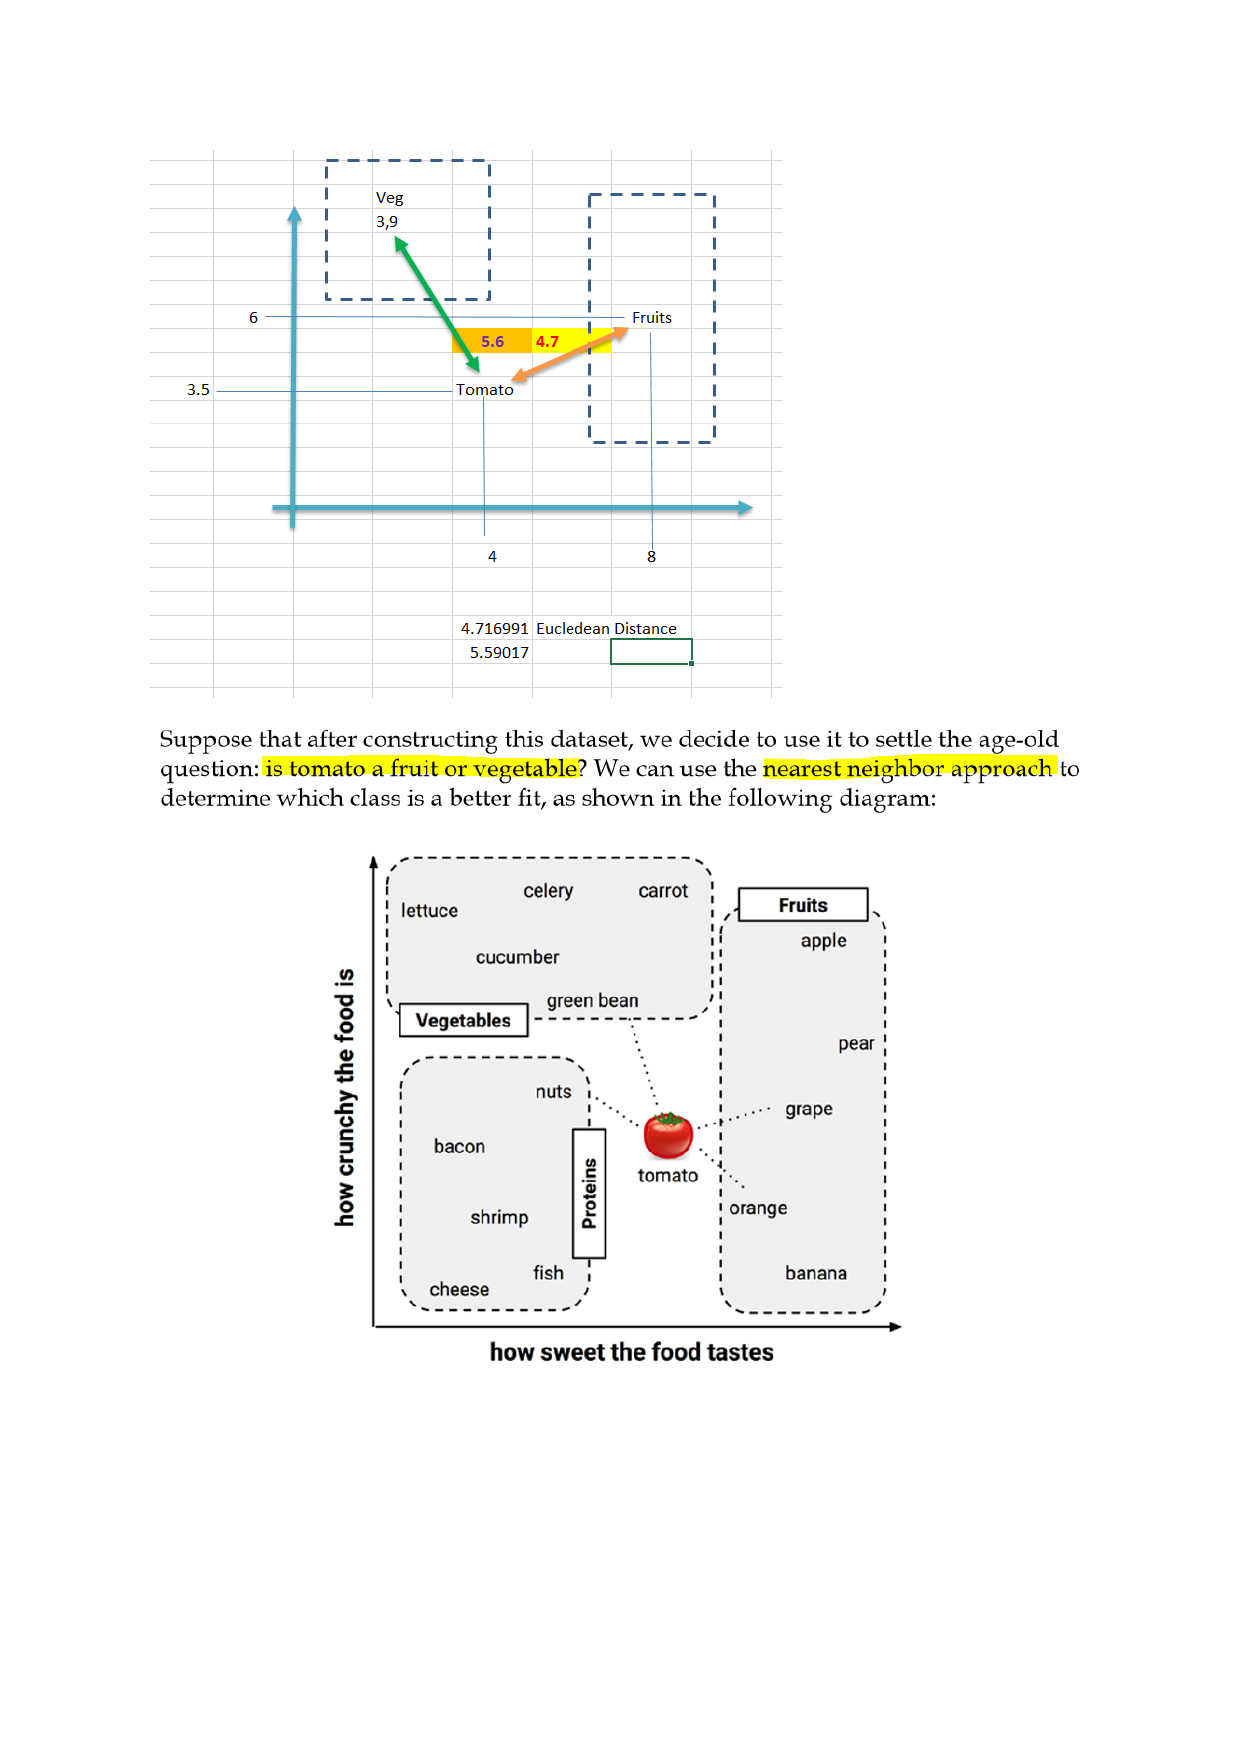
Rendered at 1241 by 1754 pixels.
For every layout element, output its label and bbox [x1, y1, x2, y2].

picture [150, 150, 783, 698]
picture [150, 716, 1091, 1377]
